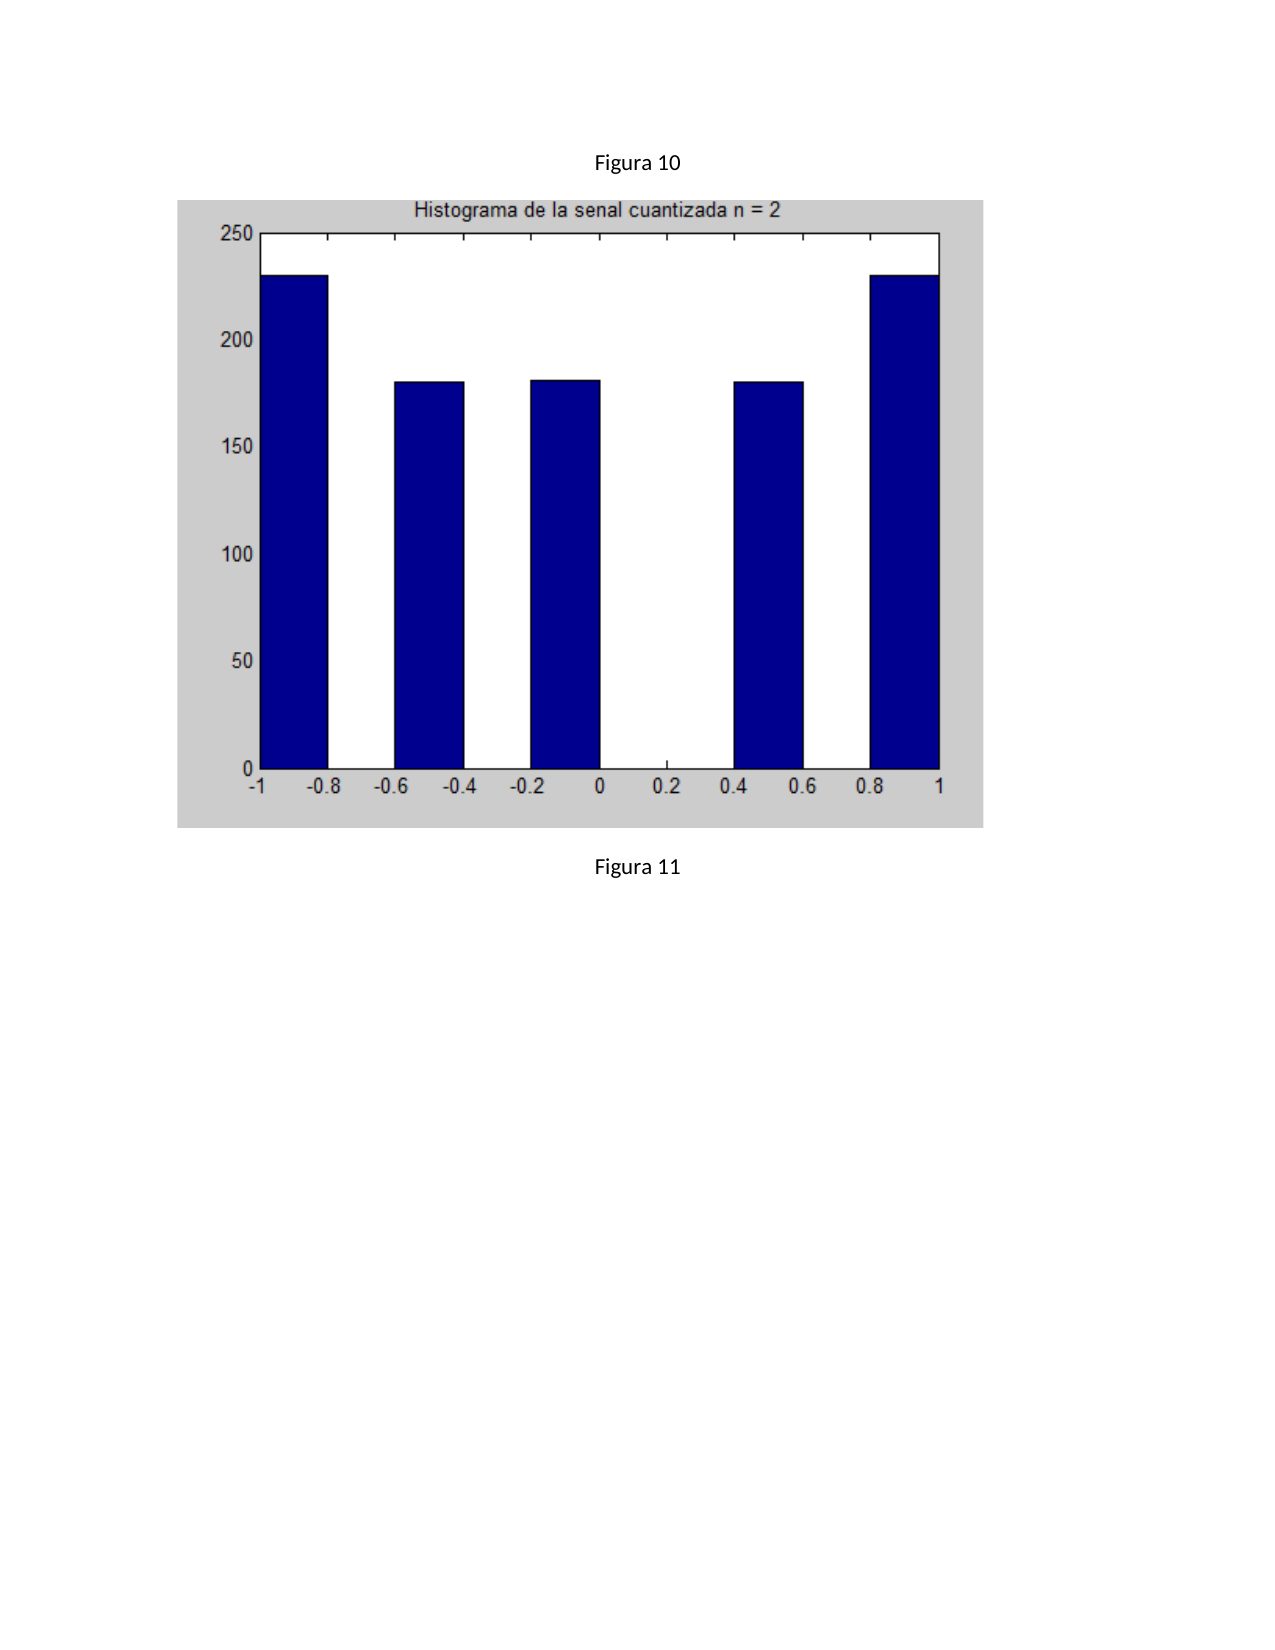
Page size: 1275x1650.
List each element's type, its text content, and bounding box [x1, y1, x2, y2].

text Figura 11 [177, 852, 1098, 880]
picture [177, 200, 984, 828]
text Figura 10 [177, 148, 1098, 176]
